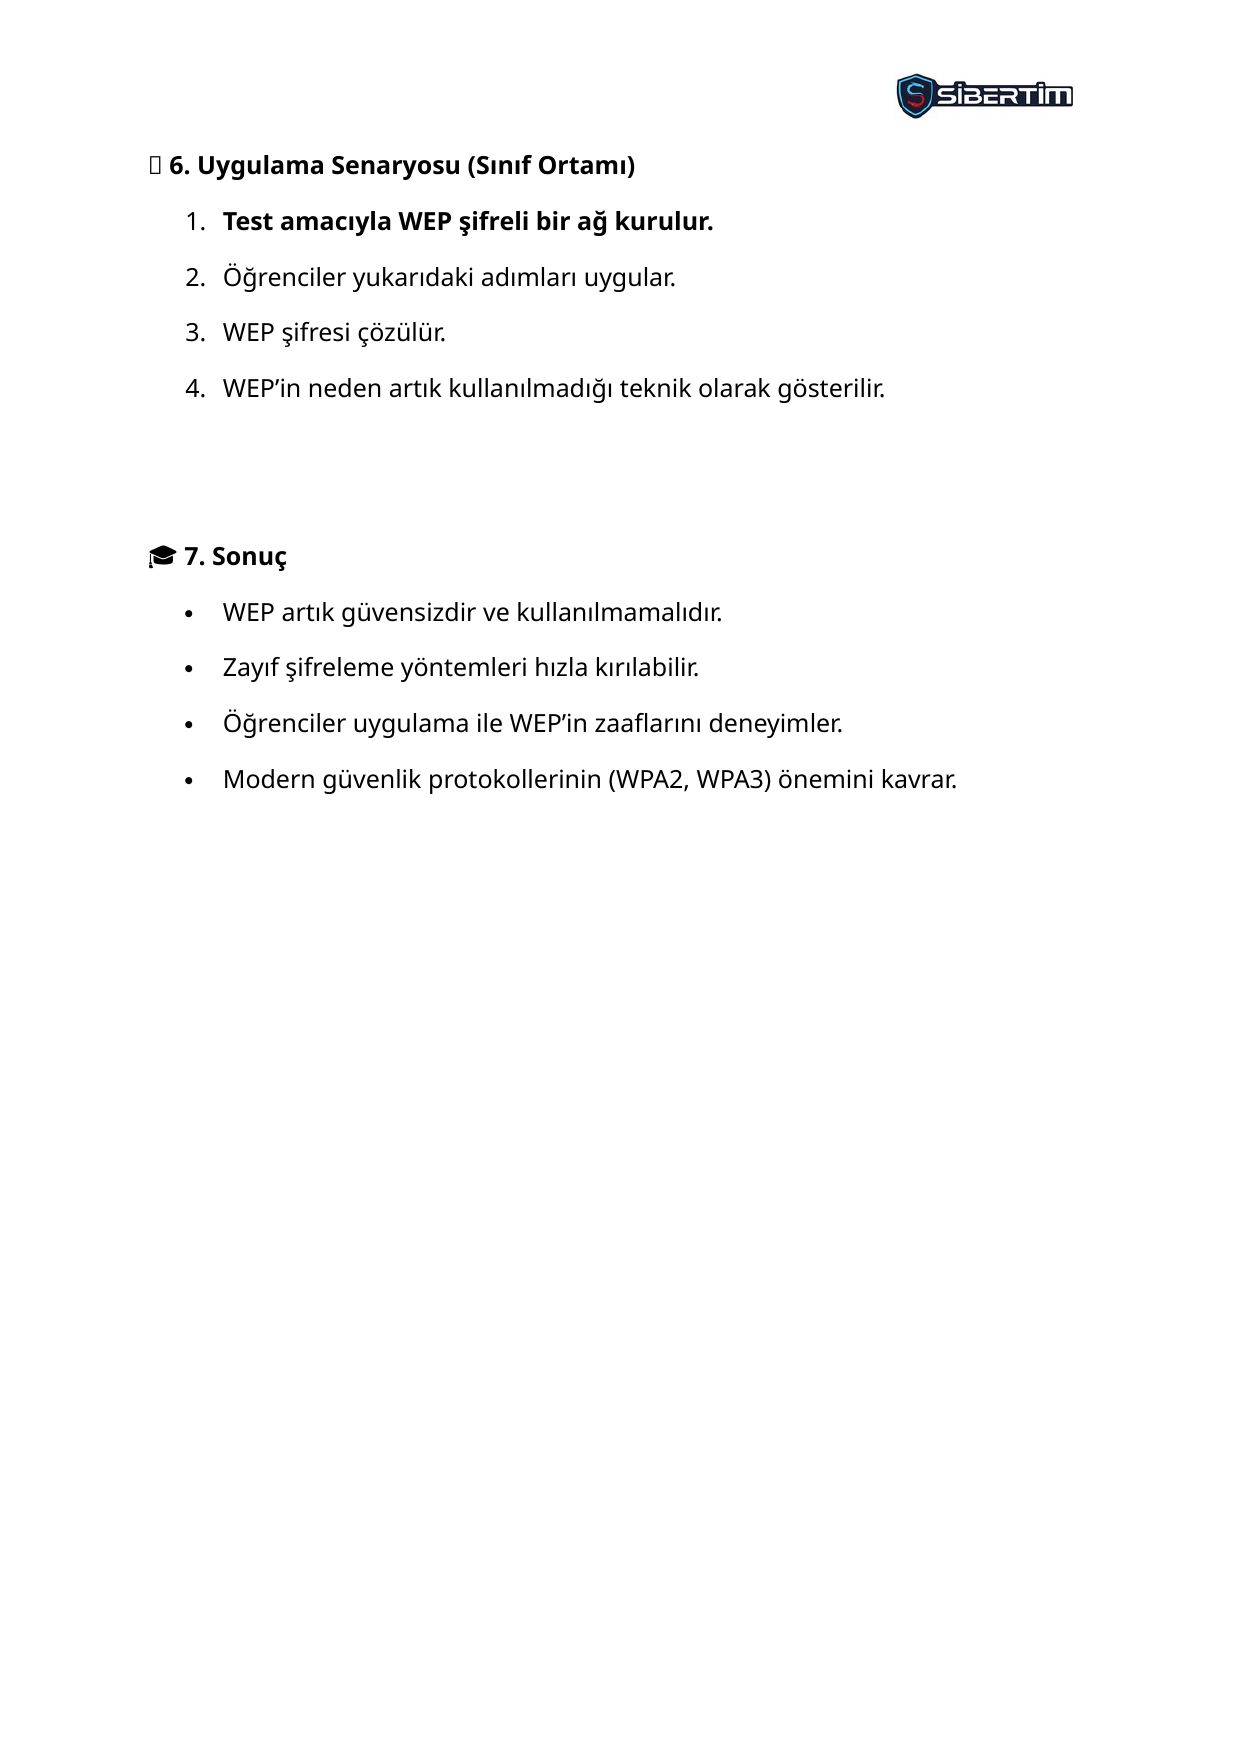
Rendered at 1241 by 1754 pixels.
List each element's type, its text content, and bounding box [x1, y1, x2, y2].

text 🧪 6. Uygulama Senaryosu (Sınıf Ortamı) [148, 148, 1093, 182]
list WEP’in neden artık kullanılmadığı teknik olarak gösterilir. [185, 371, 1093, 405]
list WEP artık güvensizdir ve kullanılmamalıdır. [185, 594, 1093, 628]
list Öğrenciler yukarıdaki adımları uygular. [185, 259, 1093, 293]
list Test amacıyla WEP şifreli bir ağ kurulur. [185, 203, 1093, 237]
list Zayıf şifreleme yöntemleri hızla kırılabilir. [185, 650, 1093, 684]
picture [893, 73, 1074, 119]
list Öğrenciler uygulama ile WEP’in zaaflarını deneyimler. [185, 706, 1093, 740]
text 🎓 7. Sonuç [148, 538, 1093, 572]
list Modern güvenlik protokollerinin (WPA2, WPA3) önemini kavrar. [185, 762, 1093, 796]
list WEP şifresi çözülür. [185, 315, 1093, 349]
